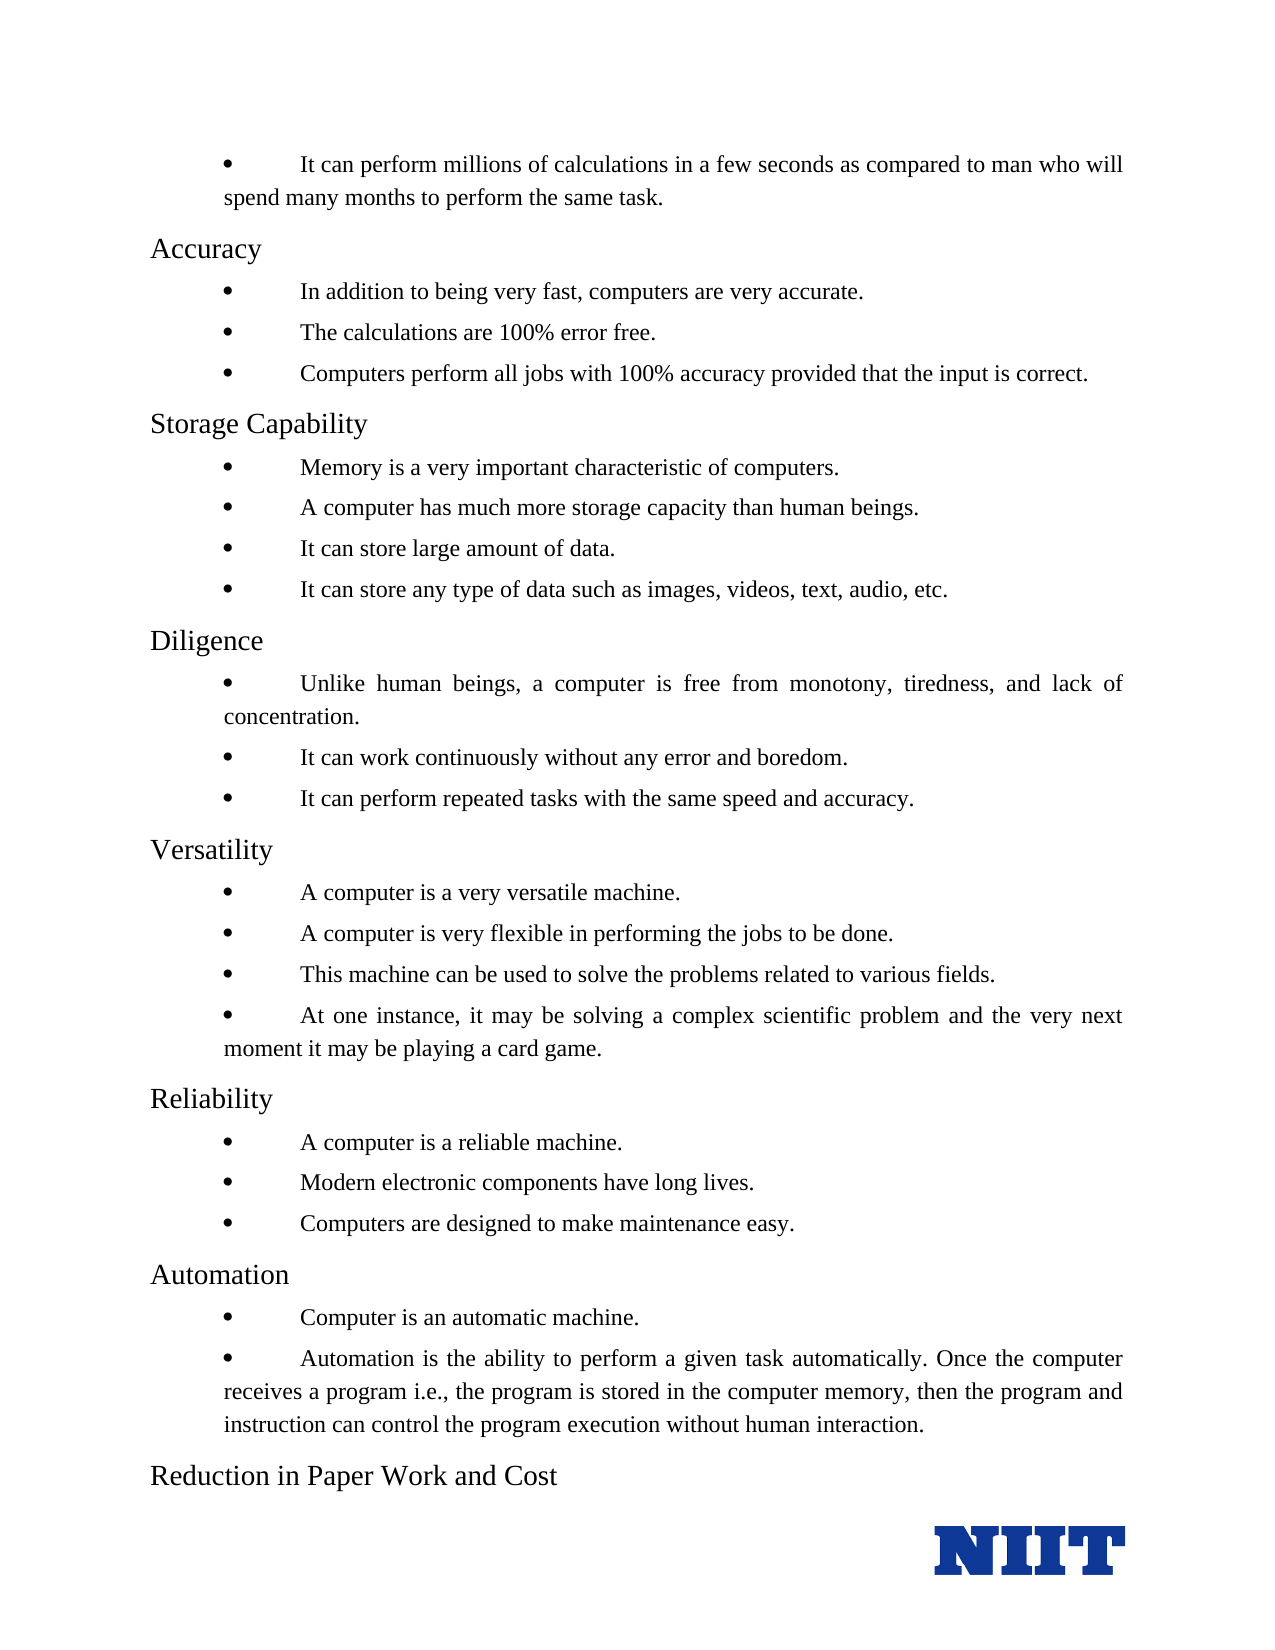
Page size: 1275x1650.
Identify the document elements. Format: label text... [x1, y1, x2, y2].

list It can perform millions of calculations in a few seconds as compared to man who will spend many months to perform the same task. [224, 150, 1125, 211]
text Storage Capability [150, 406, 1125, 440]
text Accuracy [150, 231, 1125, 264]
list Unlike human beings, a computer is free from monotony, tiredness, and lack of concentration. [224, 669, 1125, 730]
list It can perform repeated tasks with the same speed and accuracy. [224, 784, 1125, 812]
text Reliability [150, 1081, 1125, 1115]
list Modern electronic components have long lives. [224, 1168, 1125, 1196]
list This machine can be used to solve the problems related to various fields. [224, 960, 1125, 987]
text Automation [150, 1257, 1125, 1291]
list Memory is a very important characteristic of computers. [224, 452, 1125, 480]
list It can store any type of data such as images, videos, text, audio, etc. [224, 575, 1125, 603]
picture [934, 1526, 1125, 1575]
list A computer has much more storage capacity than human beings. [224, 493, 1125, 521]
text Versatility [150, 832, 1125, 865]
list At one instance, it may be solving a complex scientific problem and the very next moment it may be playing a card game. [224, 1001, 1125, 1061]
list The calculations are 100% error free. [224, 318, 1125, 345]
text Diligence [150, 623, 1125, 657]
list It can work continuously without any error and boredom. [224, 743, 1125, 771]
list In addition to being very fast, computers are very accurate. [224, 277, 1125, 304]
list Computers are designed to make maintenance easy. [224, 1209, 1125, 1237]
text Reduction in Paper Work and Cost [150, 1458, 1125, 1492]
list Computers perform all jobs with 100% accuracy provided that the input is correct. [224, 359, 1125, 386]
list Computer is an automatic machine. [224, 1303, 1125, 1331]
list It can store large amount of data. [224, 534, 1125, 562]
list Automation is the ability to perform a given task automatically. Once the computer receives a program i.e., the program is stored in the computer memory, then the program and instruction can control the program execution without human interaction. [224, 1344, 1125, 1438]
list A computer is a very versatile machine. [224, 878, 1125, 905]
list A computer is a reliable machine. [224, 1127, 1125, 1155]
list A computer is very flexible in performing the jobs to be done. [224, 919, 1125, 946]
